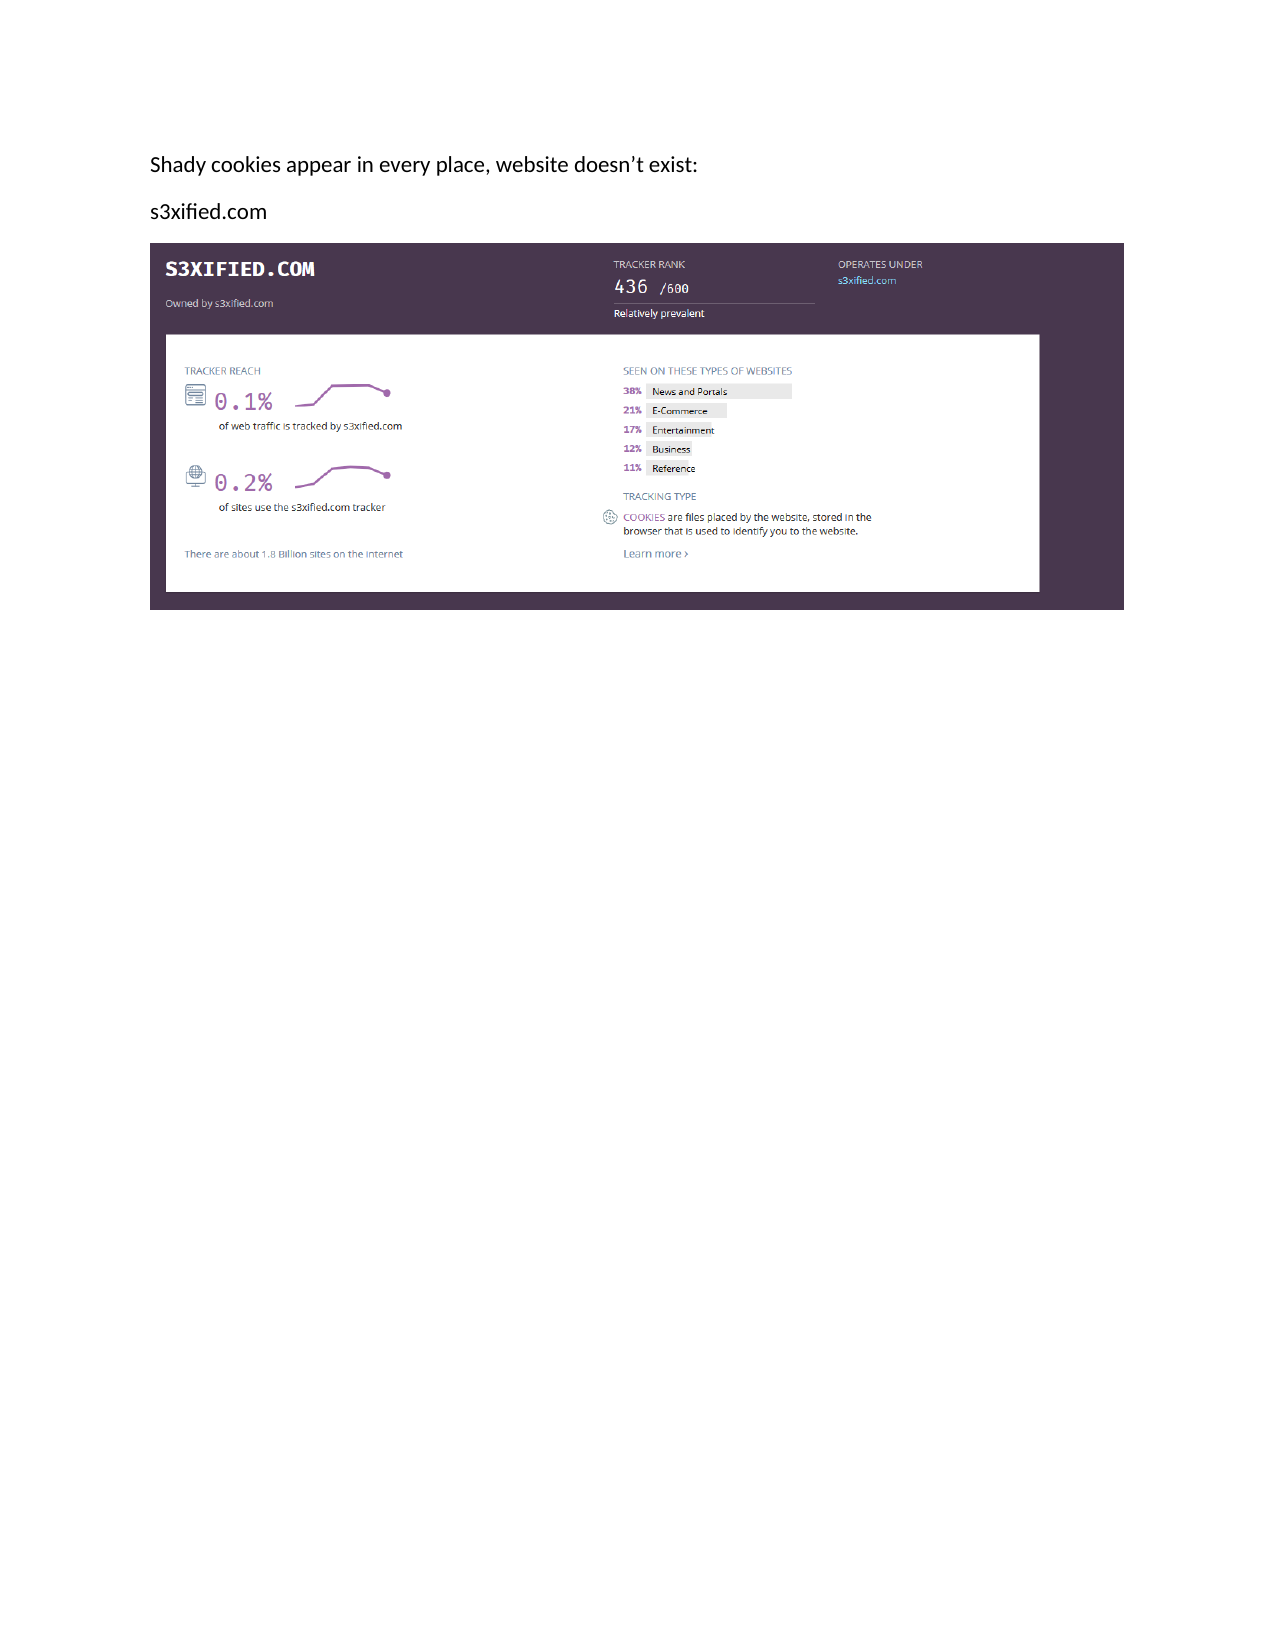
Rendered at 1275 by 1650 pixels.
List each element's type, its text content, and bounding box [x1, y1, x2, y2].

text Shady cookies appear in every place, website doesn’t exist: [150, 150, 1125, 178]
picture [150, 243, 1124, 610]
text s3xified.com [150, 197, 1125, 225]
